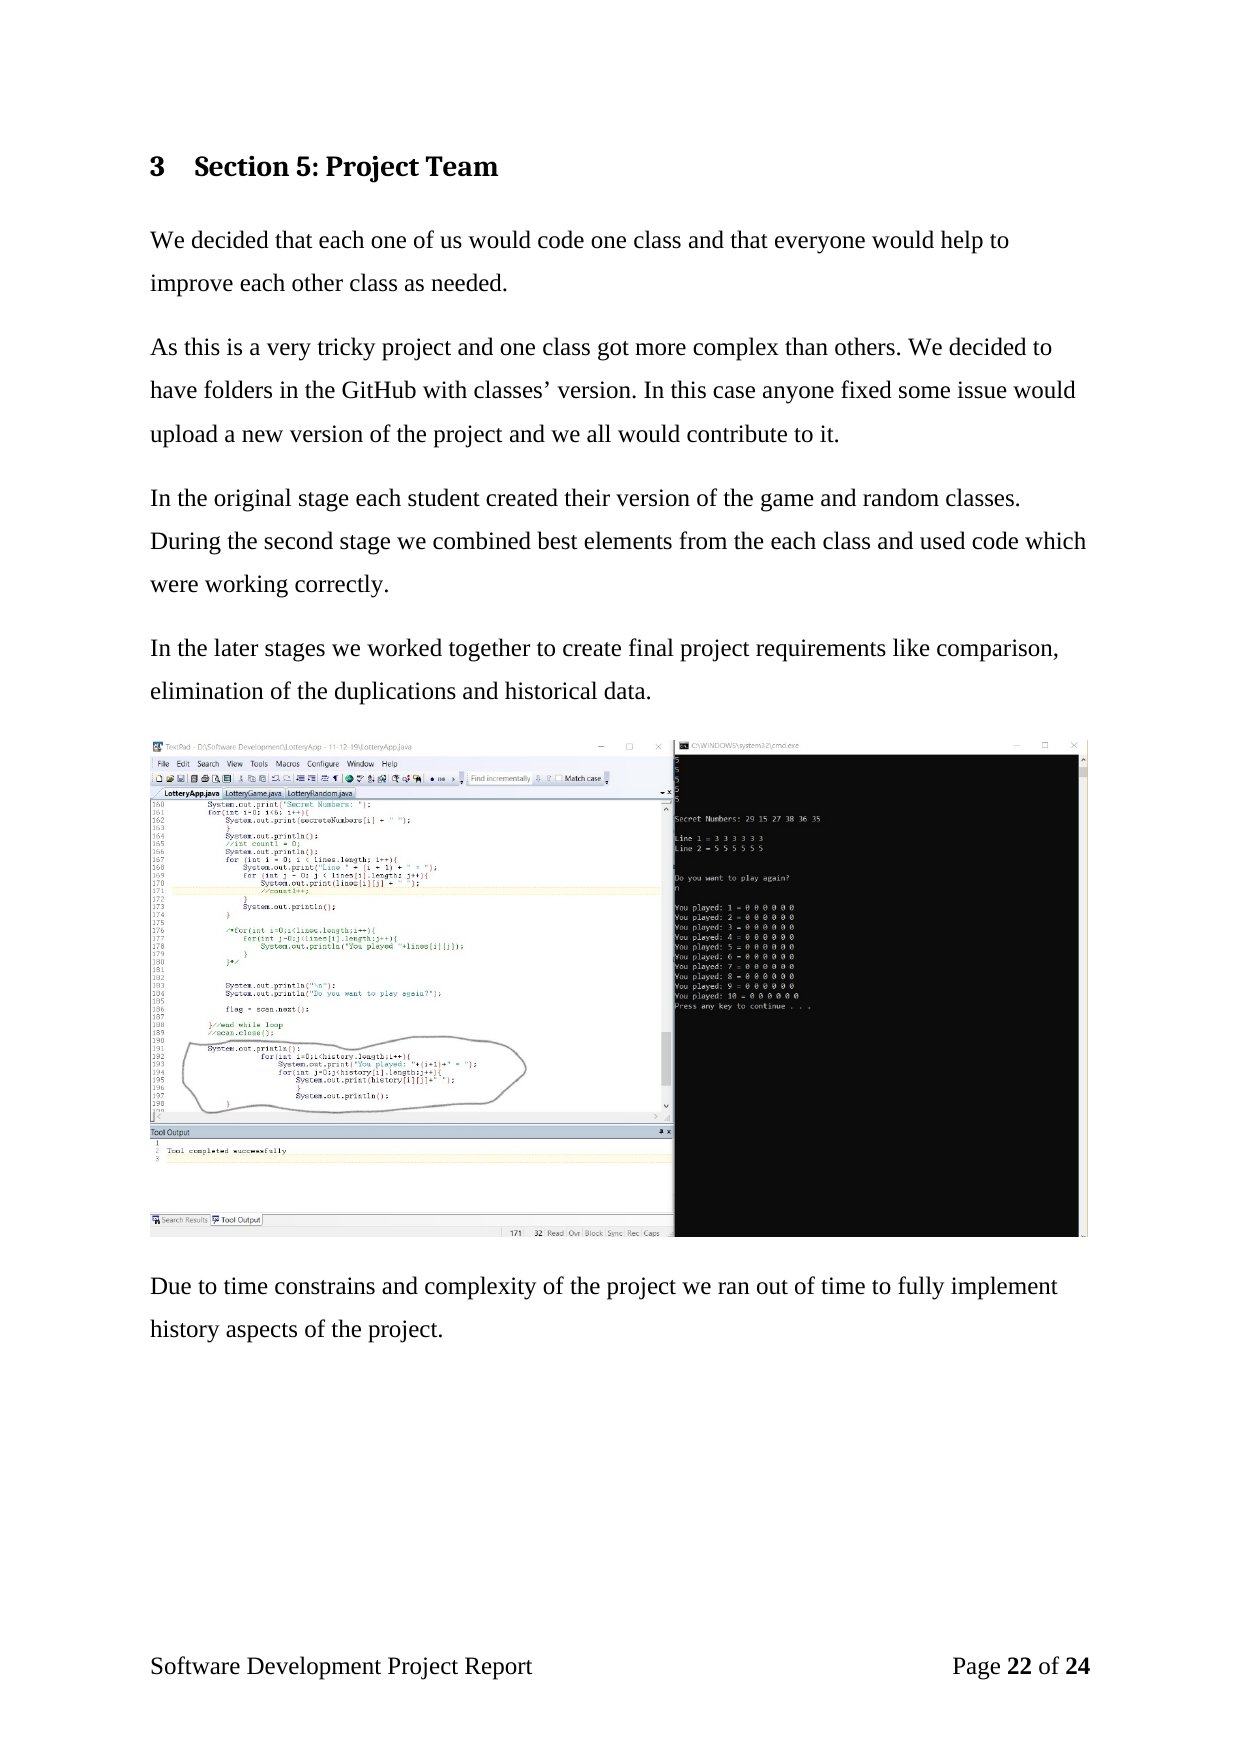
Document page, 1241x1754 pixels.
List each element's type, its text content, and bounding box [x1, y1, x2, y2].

text We decided that each one of us would code one class and that everyone would help to improve each other class as needed. [150, 225, 1090, 297]
text As this is a very tricky project and one class got more complex than others. We decided to have folders in the GitHub with classes’ version. In this case anyone fixed some issue would upload a new version of the project and we all would contribute to it. [150, 332, 1090, 447]
picture [150, 740, 1088, 1237]
text Due to time constrains and complexity of the project we ran out of time to fully implement history aspects of the project. [150, 1271, 1090, 1343]
text In the original stage each student created their version of the game and random classes. During the second stage we combined best elements from the each class and used code which were working correctly. [150, 483, 1090, 598]
subtitle Section 5: Project Team [150, 150, 1090, 183]
text In the later stages we worked together to create final project requirements like comparison, elimination of the duplications and historical data. [150, 633, 1090, 705]
